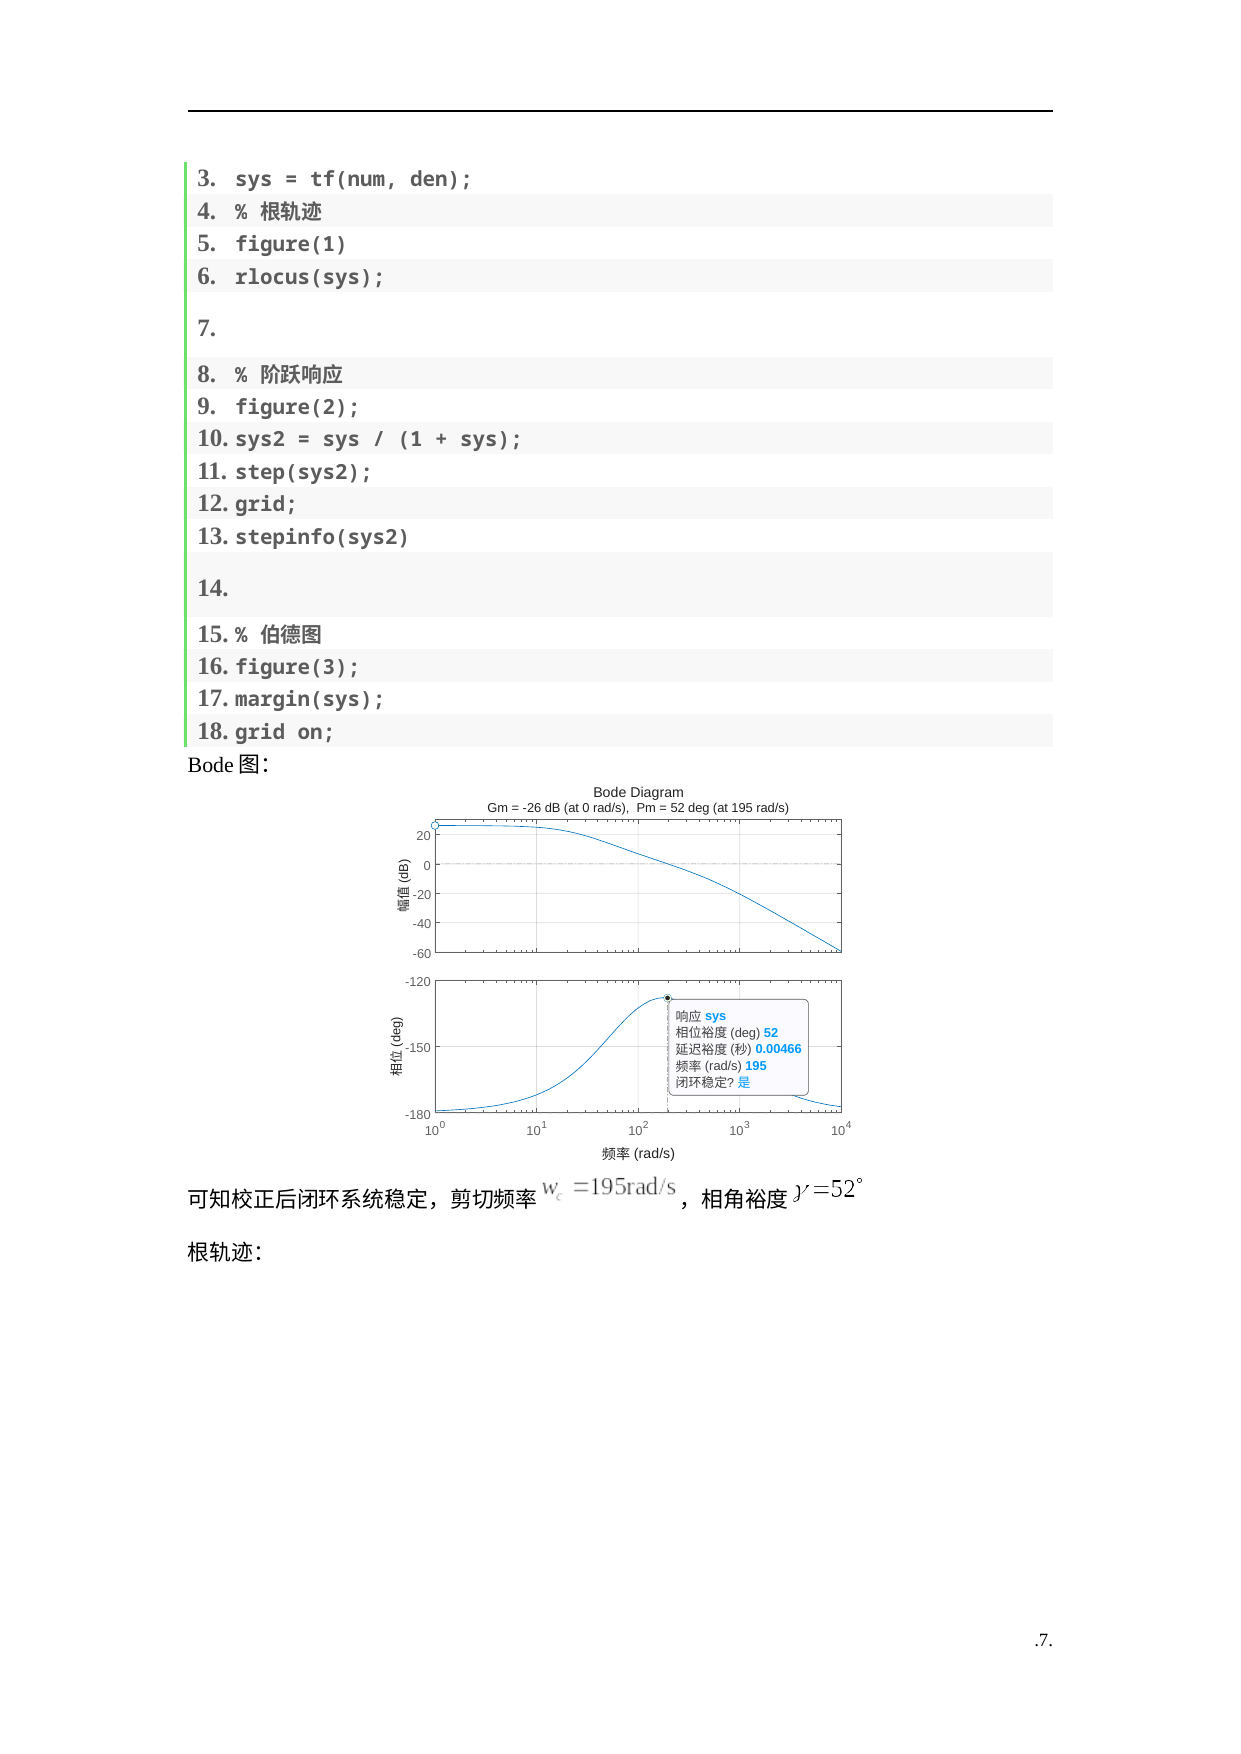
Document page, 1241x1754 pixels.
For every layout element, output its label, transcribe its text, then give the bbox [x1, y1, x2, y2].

list figure(3); [187, 649, 1053, 682]
list figure(2); [187, 389, 1053, 422]
list figure(1) [187, 227, 1053, 259]
list sys2 = sys / (1 + sys); [187, 422, 1053, 454]
list sys = tf(num, den); [187, 162, 1053, 194]
text Bode图： [187, 747, 1053, 779]
text 可知校正后闭环系统稳定，剪切频率，相角裕度 [187, 1169, 1053, 1234]
list stepinfo(sys2) [187, 519, 1053, 552]
list rlocus(sys); [187, 259, 1053, 292]
list grid on; [187, 714, 1053, 747]
list % 根轨迹 [187, 194, 1053, 227]
list % 阶跃响应 [187, 357, 1053, 389]
list % 伯德图 [187, 617, 1053, 649]
text 根轨迹： [187, 1234, 1053, 1267]
list grid; [187, 487, 1053, 519]
list step(sys2); [187, 454, 1053, 487]
list margin(sys); [187, 682, 1053, 714]
